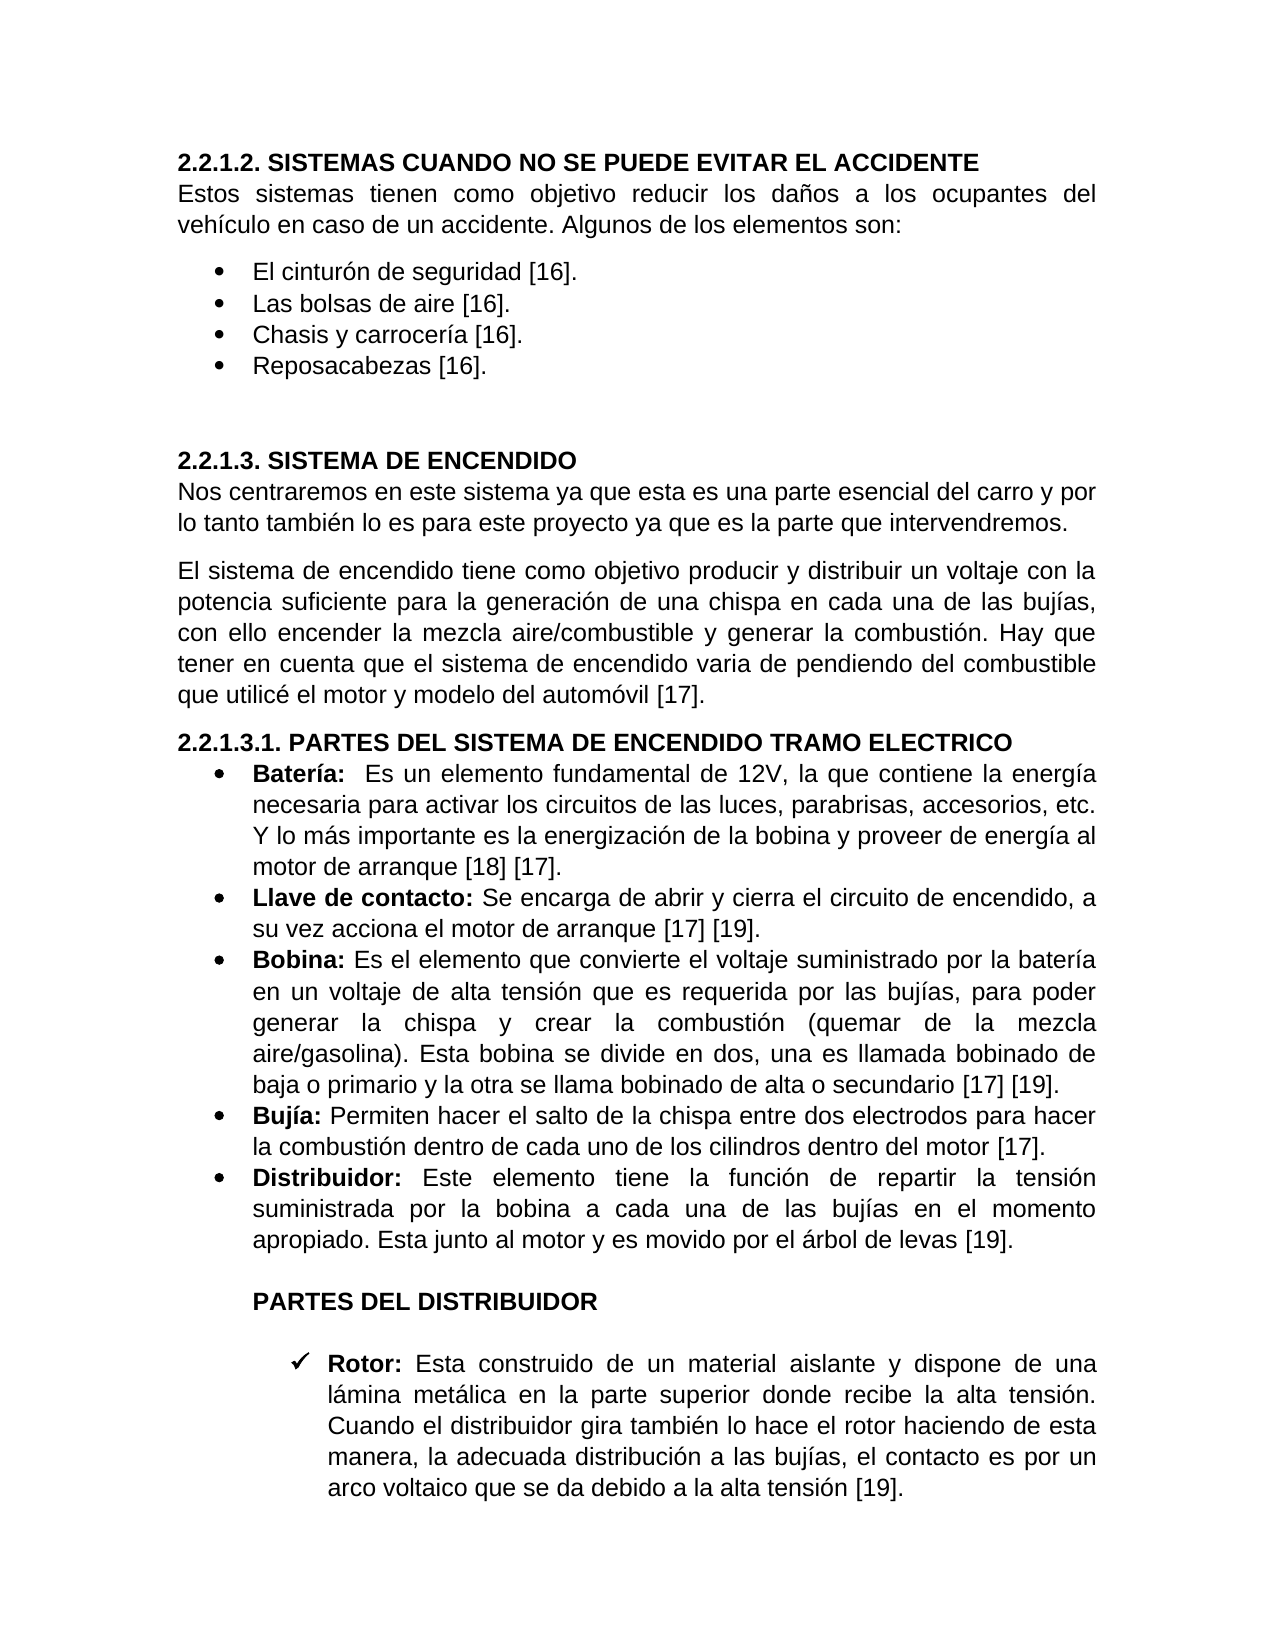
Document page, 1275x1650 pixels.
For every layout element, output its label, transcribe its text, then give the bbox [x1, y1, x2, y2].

list Reposacabezas. [215, 351, 1098, 380]
list Bujía: Permiten hacer el salto de la chispa entre dos electrodos para hacer la combustión dentro de cada uno de los cilindros dentro del motor. [215, 1101, 1098, 1161]
text Nos centraremos en este sistema ya que esta es una parte esencial del carro y por lo tanto también lo es para este proyecto ya que es la parte que intervendremos. [177, 477, 1098, 537]
subtitle 2.2.1.2. SISTEMAS CUANDO NO SE PUEDE EVITAR EL ACCIDENTE [177, 148, 1098, 176]
subtitle 2.2.1.3. SISTEMA DE ENCENDIDO [177, 446, 1098, 475]
list Bobina: Es el elemento que convierte el voltaje suministrado por la batería en un voltaje de alta tensión que es requerida por las bujías, para poder generar la chispa y crear la combustión (quemar de la mezcla aire/gasolina). Esta bobina se divide en dos, una es llamada bobinado de baja o primario y la otra se llama bobinado de alta o secundario. [215, 946, 1098, 1098]
list Chasis y carrocería. [215, 320, 1098, 348]
list El cinturón de seguridad. [215, 257, 1098, 286]
text Estos sistemas tienen como objetivo reducir los daños a los ocupantes del vehículo en caso de un accidente. Algunos de los elementos son: [177, 179, 1098, 238]
text El sistema de encendido tiene como objetivo producir y distribuir un voltaje con la potencia suficiente para la generación de una chispa en cada una de las bujías, con ello encender la mezcla aire/combustible y generar la combustión. Hay que tener en cuenta que el sistema de encendido varia de pendiendo del combustible que utilicé el motor y modelo del automóvil. [177, 556, 1098, 709]
list Las bolsas de aire. [215, 288, 1098, 317]
list Batería: Es un elemento fundamental de 12V, la que contiene la energía necesaria para activar los circuitos de las luces, parabrisas, accesorios, etc. Y lo más importante es la energización de la bobina y proveer de energía al motor de arranque. [215, 759, 1098, 881]
list Llave de contacto: Se encarga de abrir y cierra el circuito de encendido, a su vez acciona el motor de arranque. [215, 883, 1098, 943]
list PARTES DEL DISTRIBUIDOR [252, 1287, 1098, 1316]
subtitle 2.2.1.3.1. PARTES DEL SISTEMA DE ENCENDIDO TRAMO ELECTRICO [177, 728, 1098, 757]
